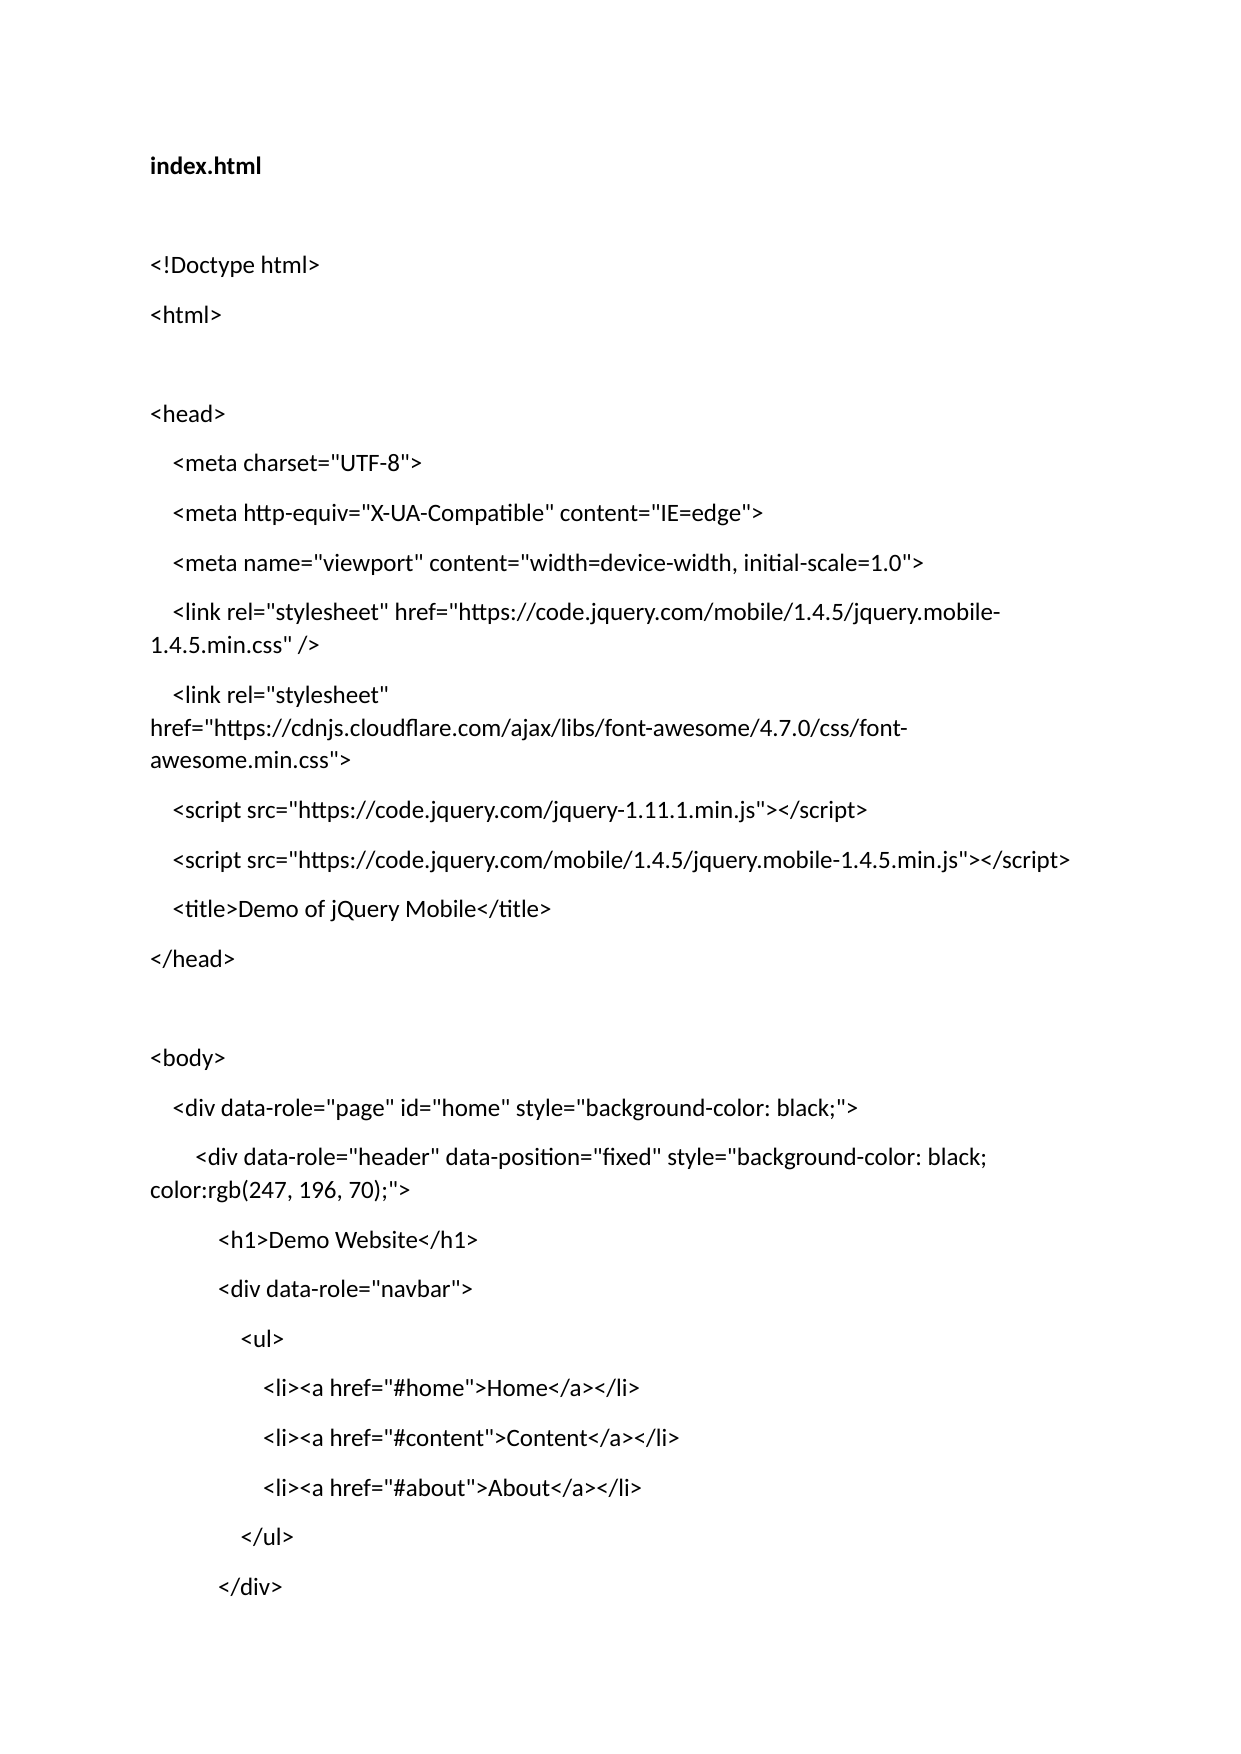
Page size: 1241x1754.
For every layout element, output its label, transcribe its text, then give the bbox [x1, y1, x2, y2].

text <meta name="viewport" content="width=device-width, initial-scale=1.0"> [150, 547, 1090, 577]
text <title>Demo of jQuery Mobile</title> [150, 893, 1090, 924]
text <meta http-equiv="X-UA-Compatible" content="IE=edge"> [150, 497, 1090, 528]
text <div data-role="page" id="home" style="background-color: black;"> [150, 1092, 1090, 1122]
text <!Doctype html> [150, 249, 1090, 280]
text <html> [150, 299, 1090, 329]
text <link rel="stylesheet" href="https://cdnjs.cloudflare.com/ajax/libs/font-awesome/4.7.0/css/font-awesome.min.css"> [150, 679, 1090, 775]
text <meta charset="UTF-8"> [150, 447, 1090, 478]
text index.html [150, 150, 1090, 181]
text <ul> [150, 1323, 1090, 1353]
text <div data-role="header" data-position="fixed" style="background-color: black; color:rgb(247, 196, 70);"> [150, 1141, 1090, 1205]
text </div> [150, 1571, 1090, 1601]
text <script src="https://code.jquery.com/mobile/1.4.5/jquery.mobile-1.4.5.min.js"></script> [150, 844, 1090, 874]
text <div data-role="navbar"> [150, 1273, 1090, 1304]
text <li><a href="#content">Content</a></li> [150, 1422, 1090, 1453]
text <h1>Demo Website</h1> [150, 1224, 1090, 1254]
text <li><a href="#home">Home</a></li> [150, 1372, 1090, 1403]
text <body> [150, 1042, 1090, 1073]
text <li><a href="#about">About</a></li> [150, 1472, 1090, 1502]
text <link rel="stylesheet" href="https://code.jquery.com/mobile/1.4.5/jquery.mobile-1.4.5.min.css" /> [150, 596, 1090, 660]
text </head> [150, 943, 1090, 973]
text <script src="https://code.jquery.com/jquery-1.11.1.min.js"></script> [150, 794, 1090, 825]
text <head> [150, 398, 1090, 428]
text </ul> [150, 1521, 1090, 1552]
